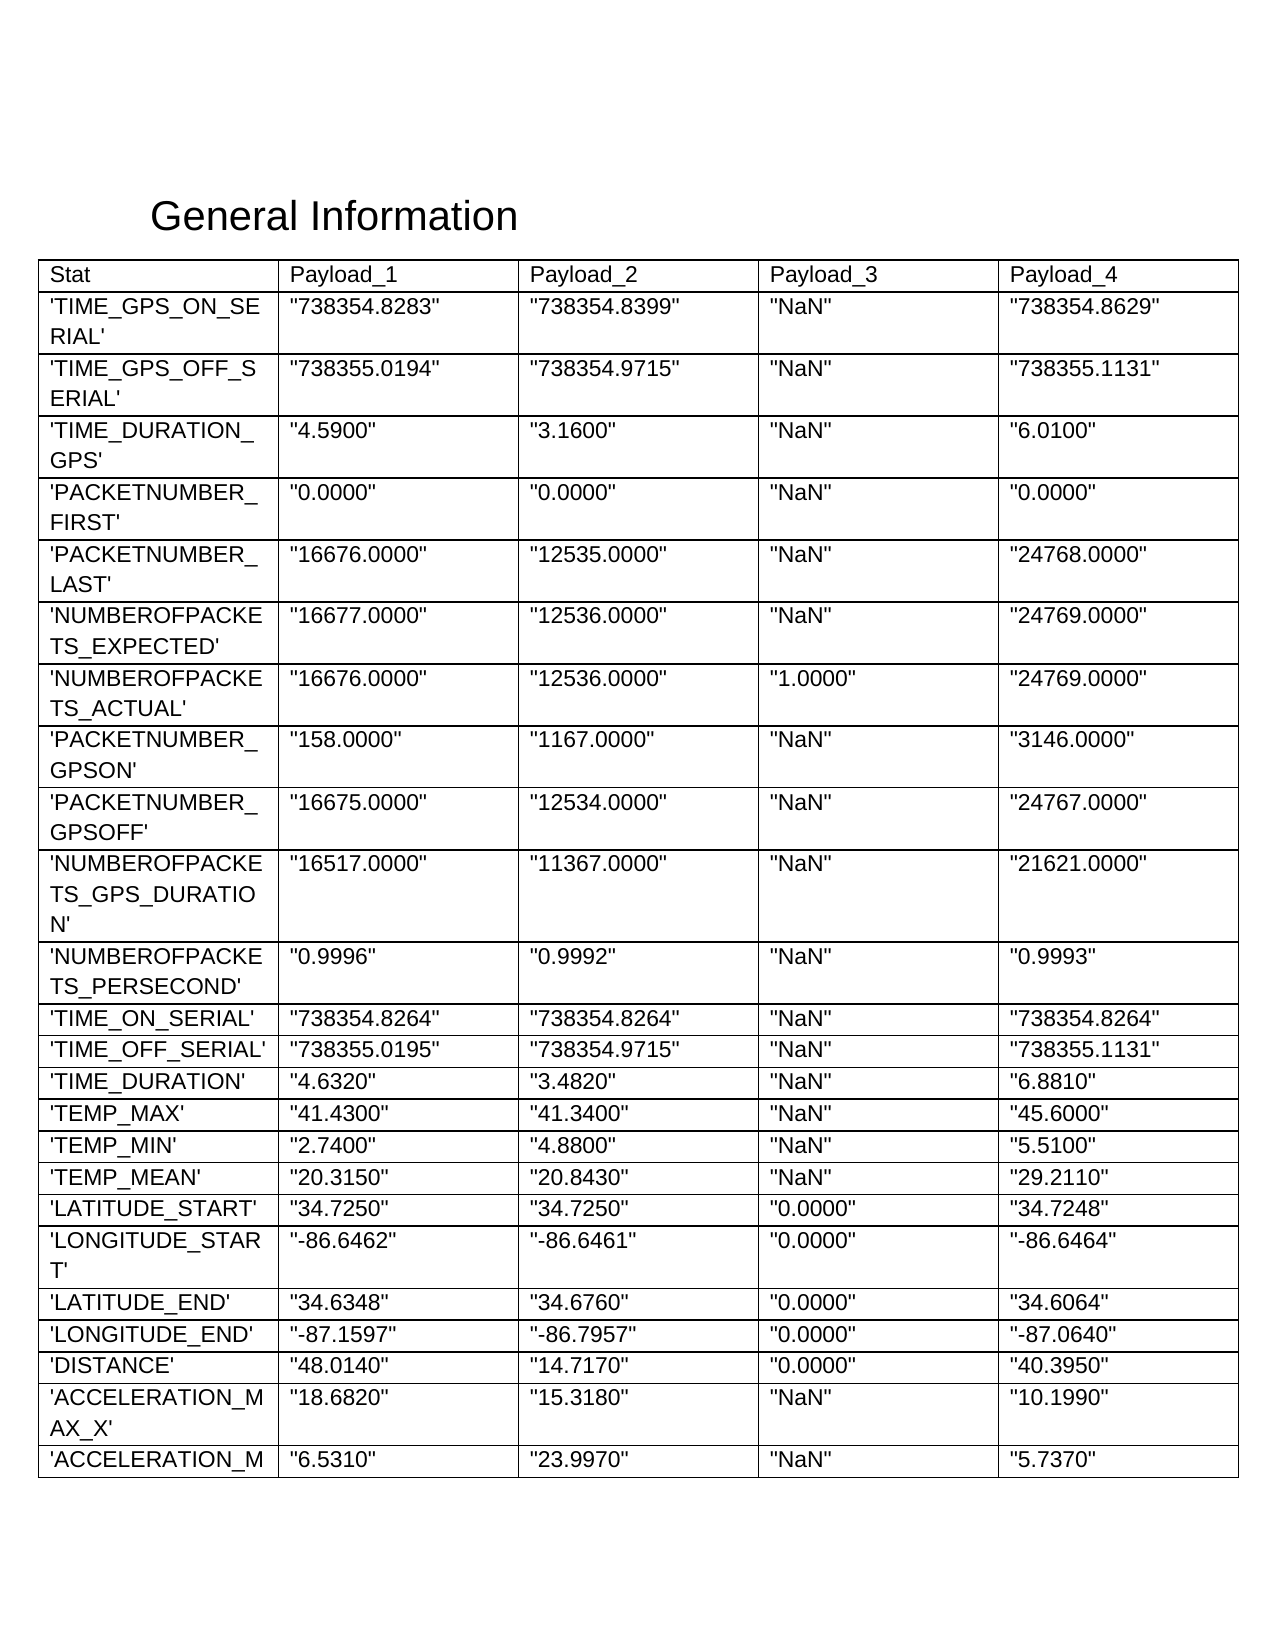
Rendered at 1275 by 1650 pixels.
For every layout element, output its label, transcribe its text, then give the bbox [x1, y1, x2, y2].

table_cell "738354.8264" [519, 1005, 758, 1035]
table_header Payload_4 [999, 261, 1238, 291]
table_cell "-86.6464" [999, 1227, 1238, 1287]
table_header Payload_1 [279, 261, 518, 291]
table_cell "12536.0000" [519, 665, 758, 725]
table_cell 'PACKETNUMBER_GPSOFF' [39, 788, 278, 849]
table_cell "20.3150" [279, 1163, 518, 1194]
table_cell "16517.0000" [279, 851, 518, 941]
table_cell 'LONGITUDE_END' [39, 1321, 278, 1351]
table_cell "738355.1131" [999, 355, 1238, 415]
table_cell "12535.0000" [519, 541, 758, 601]
table_cell "738354.9715" [519, 1036, 758, 1067]
table_cell "-86.6462" [279, 1227, 518, 1287]
table_cell "15.3180" [519, 1384, 758, 1445]
table_cell "16676.0000" [279, 665, 518, 725]
table_cell "NaN" [759, 943, 998, 1003]
table_cell "6.8810" [999, 1068, 1238, 1098]
table_cell "NaN" [759, 355, 998, 415]
table_cell "0.9993" [999, 943, 1238, 1003]
table_cell "24769.0000" [999, 603, 1238, 663]
table_cell "4.8800" [519, 1132, 758, 1162]
table_cell "11367.0000" [519, 851, 758, 941]
table_cell "16677.0000" [279, 603, 518, 663]
table_cell "3.1600" [519, 417, 758, 477]
table_cell "34.6348" [279, 1289, 518, 1319]
table_cell 'LATITUDE_START' [39, 1195, 278, 1225]
table_cell "14.7170" [519, 1353, 758, 1383]
table_cell "NaN" [759, 293, 998, 353]
table_cell 'TEMP_MAX' [39, 1100, 278, 1130]
table_cell "NaN" [759, 1100, 998, 1130]
table_cell "12534.0000" [519, 788, 758, 849]
table_cell "738354.8283" [279, 293, 518, 353]
table_cell "-86.6461" [519, 1227, 758, 1287]
table_cell "3146.0000" [999, 727, 1238, 787]
table_cell "NaN" [759, 1446, 998, 1476]
table_header Stat [39, 261, 278, 291]
table_cell "24767.0000" [999, 788, 1238, 849]
table_cell 'TIME_GPS_ON_SERIAL' [39, 293, 278, 353]
table_cell "NaN" [759, 1005, 998, 1035]
table_cell 'TIME_DURATION' [39, 1068, 278, 1098]
table_cell "4.6320" [279, 1068, 518, 1098]
table_cell 'PACKETNUMBER_FIRST' [39, 479, 278, 539]
table_cell "0.0000" [519, 479, 758, 539]
table_cell "738354.8264" [279, 1005, 518, 1035]
table_cell 'TIME_DURATION_GPS' [39, 417, 278, 477]
table_cell "34.6760" [519, 1289, 758, 1319]
table_cell 'TEMP_MIN' [39, 1132, 278, 1162]
table_cell "NaN" [759, 788, 998, 849]
table_cell "738354.8264" [999, 1005, 1238, 1035]
table_cell "16676.0000" [279, 541, 518, 601]
table_cell "0.9992" [519, 943, 758, 1003]
table_cell "0.0000" [759, 1321, 998, 1351]
table_cell "NaN" [759, 1068, 998, 1098]
table_cell "34.7250" [279, 1195, 518, 1225]
table_cell 'LATITUDE_END' [39, 1289, 278, 1319]
table_cell "4.5900" [279, 417, 518, 477]
table_cell 'ACCELERATION_MAX_X' [39, 1384, 278, 1445]
table_cell "NaN" [759, 541, 998, 601]
table_cell "738354.8629" [999, 293, 1238, 353]
table_cell 'ACCELERATION_MAX_Y' [39, 1446, 278, 1476]
subtitle General Information [150, 192, 1125, 239]
table_cell "0.0000" [279, 479, 518, 539]
table_cell 'NUMBEROFPACKETS_PERSECOND' [39, 943, 278, 1003]
table_cell "NaN" [759, 727, 998, 787]
table_header Payload_3 [759, 261, 998, 291]
table_cell 'NUMBEROFPACKETS_GPS_DURATION' [39, 851, 278, 941]
table_cell 'PACKETNUMBER_GPSON' [39, 727, 278, 787]
table_cell "-87.0640" [999, 1321, 1238, 1351]
table_cell "24768.0000" [999, 541, 1238, 601]
table_cell "16675.0000" [279, 788, 518, 849]
table_cell "1167.0000" [519, 727, 758, 787]
table_cell "738354.8399" [519, 293, 758, 353]
table_cell 'TIME_OFF_SERIAL' [39, 1036, 278, 1067]
table_cell "0.0000" [759, 1195, 998, 1225]
table_cell 'TIME_ON_SERIAL' [39, 1005, 278, 1035]
table_cell 'TEMP_MEAN' [39, 1163, 278, 1194]
table_cell "48.0140" [279, 1353, 518, 1383]
table_cell "34.7248" [999, 1195, 1238, 1225]
table_cell "3.4820" [519, 1068, 758, 1098]
table_cell "23.9970" [519, 1446, 758, 1476]
table_cell "NaN" [759, 1384, 998, 1445]
table_cell 'PACKETNUMBER_LAST' [39, 541, 278, 601]
table_cell "738354.9715" [519, 355, 758, 415]
table_cell 'NUMBEROFPACKETS_ACTUAL' [39, 665, 278, 725]
table_cell "40.3950" [999, 1353, 1238, 1383]
table_cell "18.6820" [279, 1384, 518, 1445]
table_cell "34.7250" [519, 1195, 758, 1225]
table_cell "NaN" [759, 417, 998, 477]
table_cell "12536.0000" [519, 603, 758, 663]
table_cell "21621.0000" [999, 851, 1238, 941]
table_cell "41.4300" [279, 1100, 518, 1130]
table_cell "NaN" [759, 1036, 998, 1067]
table_cell "41.3400" [519, 1100, 758, 1130]
table_cell "NaN" [759, 1163, 998, 1194]
table_cell "NaN" [759, 603, 998, 663]
table_cell "2.7400" [279, 1132, 518, 1162]
table_cell "738355.0195" [279, 1036, 518, 1067]
table_cell "29.2110" [999, 1163, 1238, 1194]
table_cell "1.0000" [759, 665, 998, 725]
table_cell "5.7370" [999, 1446, 1238, 1476]
table_cell "NaN" [759, 1132, 998, 1162]
table_cell "0.0000" [759, 1227, 998, 1287]
table_cell "158.0000" [279, 727, 518, 787]
table_cell "-87.1597" [279, 1321, 518, 1351]
table_cell "0.0000" [759, 1289, 998, 1319]
table_cell "6.5310" [279, 1446, 518, 1476]
table_cell "NaN" [759, 851, 998, 941]
table_cell "45.6000" [999, 1100, 1238, 1130]
table_cell "0.0000" [759, 1353, 998, 1383]
table_cell "34.6064" [999, 1289, 1238, 1319]
table_header Payload_2 [519, 261, 758, 291]
table_cell "24769.0000" [999, 665, 1238, 725]
table_cell 'TIME_GPS_OFF_SERIAL' [39, 355, 278, 415]
table_cell "5.5100" [999, 1132, 1238, 1162]
table_cell 'DISTANCE' [39, 1353, 278, 1383]
table_cell "0.9996" [279, 943, 518, 1003]
table_cell "738355.1131" [999, 1036, 1238, 1067]
table_cell "-86.7957" [519, 1321, 758, 1351]
table_cell "NaN" [759, 479, 998, 539]
table_cell 'NUMBEROFPACKETS_EXPECTED' [39, 603, 278, 663]
table_cell "6.0100" [999, 417, 1238, 477]
table_cell "0.0000" [999, 479, 1238, 539]
table_cell "738355.0194" [279, 355, 518, 415]
table_cell "20.8430" [519, 1163, 758, 1194]
table_cell 'LONGITUDE_START' [39, 1227, 278, 1287]
table_cell "10.1990" [999, 1384, 1238, 1445]
